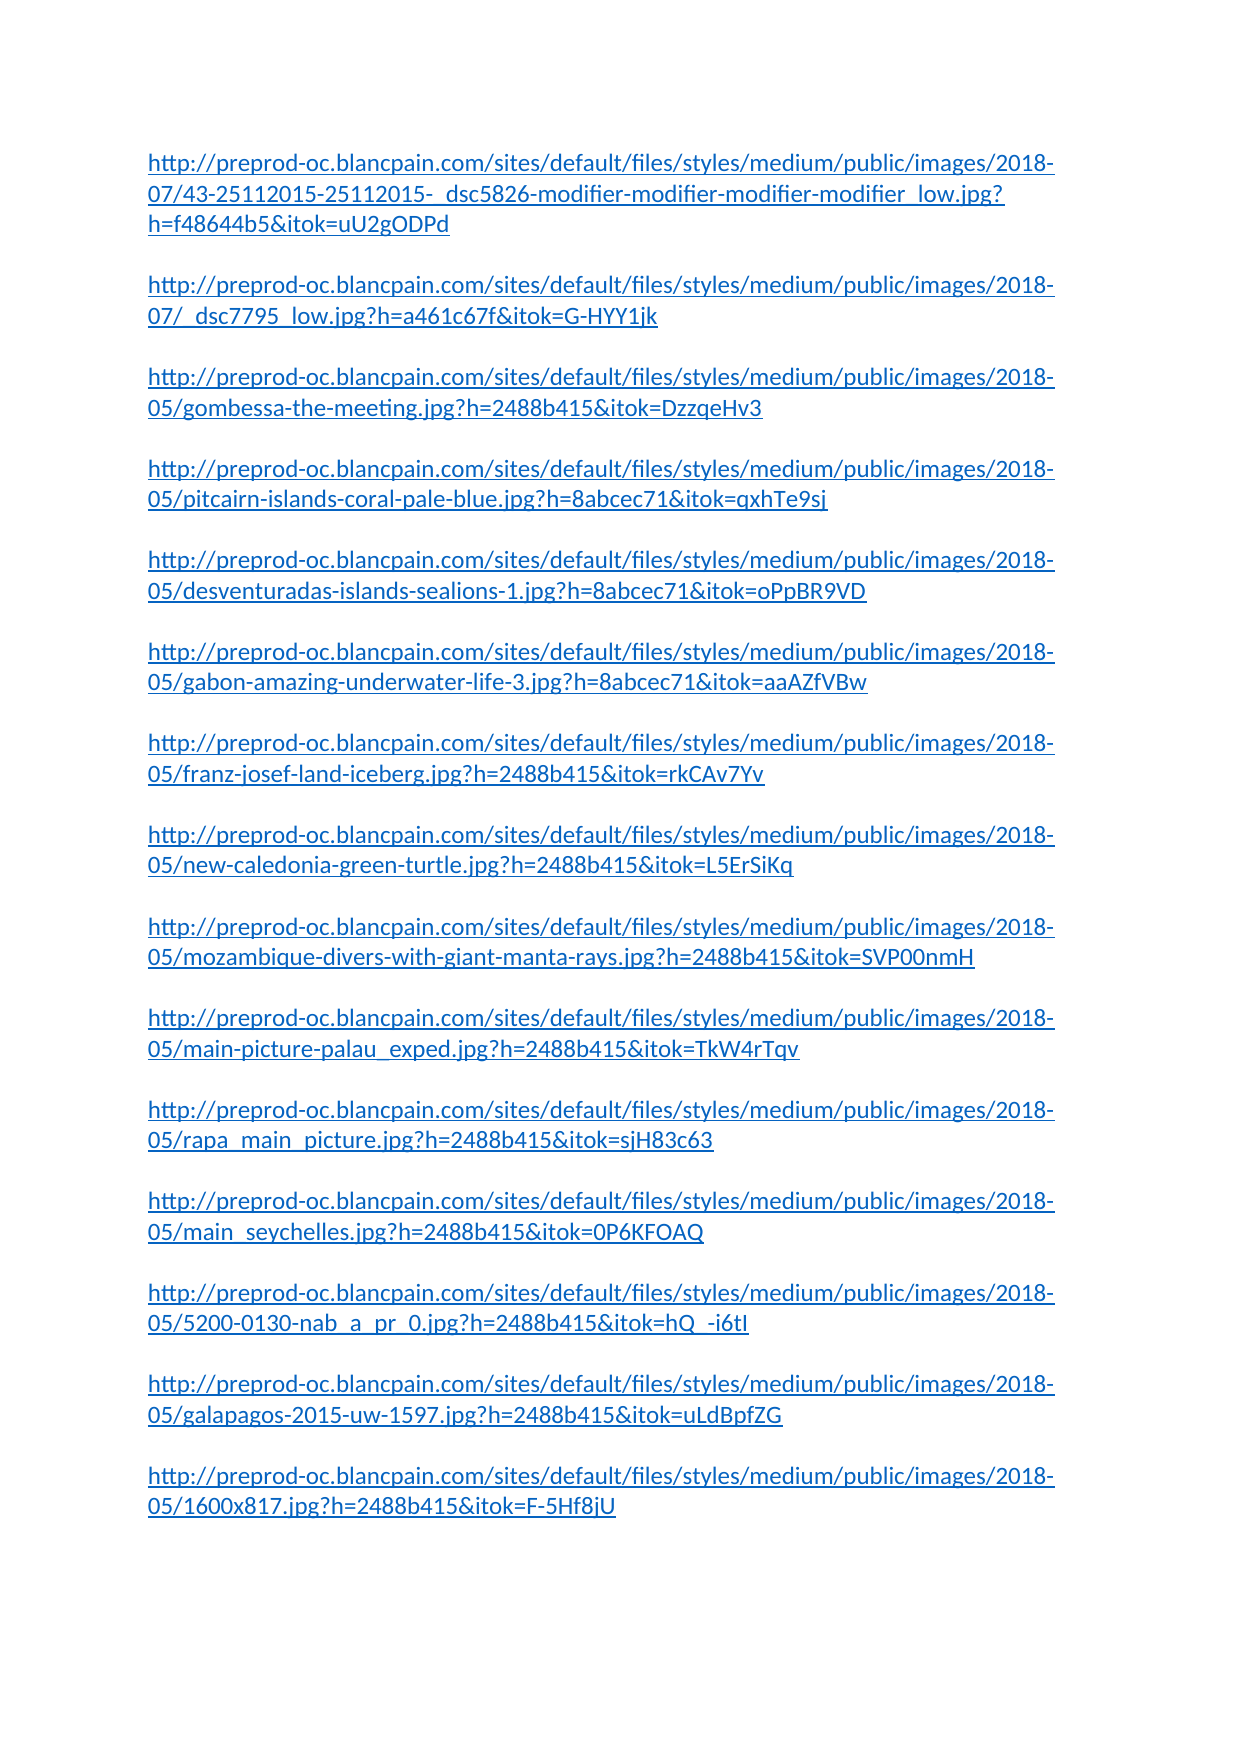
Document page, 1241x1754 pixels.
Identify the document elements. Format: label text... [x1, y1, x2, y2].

text http://preprod-oc.blancpain.com/sites/default/files/styles/medium/public/images/2018-05/pitcairn-islands-coral-pale-blue.jpg?h=8abcec71&itok=qxhTe9sj [148, 453, 1093, 514]
text http://preprod-oc.blancpain.com/sites/default/files/styles/medium/public/images/2018-05/mozambique-divers-with-giant-manta-rays.jpg?h=2488b415&itok=SVP00nmH [148, 911, 1093, 972]
text http://preprod-oc.blancpain.com/sites/default/files/styles/medium/public/images/2018-05/franz-josef-land-iceberg.jpg?h=2488b415&itok=rkCAv7Yv [148, 727, 1093, 788]
text http://preprod-oc.blancpain.com/sites/default/files/styles/medium/public/images/2018-07/_dsc7795_low.jpg?h=a461c67f&itok=G-HYY1jk [148, 270, 1093, 331]
text http://preprod-oc.blancpain.com/sites/default/files/styles/medium/public/images/2018-05/desventuradas-islands-sealions-1.jpg?h=8abcec71&itok=oPpBR9VD [148, 544, 1093, 605]
text http://preprod-oc.blancpain.com/sites/default/files/styles/medium/public/images/2018-05/main_seychelles.jpg?h=2488b415&itok=0P6KFOAQ [148, 1185, 1093, 1246]
text http://preprod-oc.blancpain.com/sites/default/files/styles/medium/public/images/2018-05/gabon-amazing-underwater-life-3.jpg?h=8abcec71&itok=aaAZfVBw [148, 636, 1093, 697]
text http://preprod-oc.blancpain.com/sites/default/files/styles/medium/public/images/2018-07/43-25112015-25112015-_dsc5826-modifier-modifier-modifier-modifier_low.jpg?h=f48644b5&itok=uU2gODPd [148, 148, 1093, 239]
text http://preprod-oc.blancpain.com/sites/default/files/styles/medium/public/images/2018-05/gombessa-the-meeting.jpg?h=2488b415&itok=DzzqeHv3 [148, 361, 1093, 422]
text http://preprod-oc.blancpain.com/sites/default/files/styles/medium/public/images/2018-05/galapagos-2015-uw-1597.jpg?h=2488b415&itok=uLdBpfZG [148, 1368, 1093, 1429]
text http://preprod-oc.blancpain.com/sites/default/files/styles/medium/public/images/2018-05/rapa_main_picture.jpg?h=2488b415&itok=sjH83c63 [148, 1094, 1093, 1155]
text http://preprod-oc.blancpain.com/sites/default/files/styles/medium/public/images/2018-05/5200-0130-nab_a_pr_0.jpg?h=2488b415&itok=hQ_-i6tI [148, 1277, 1093, 1338]
text http://preprod-oc.blancpain.com/sites/default/files/styles/medium/public/images/2018-05/main-picture-palau_exped.jpg?h=2488b415&itok=TkW4rTqv [148, 1002, 1093, 1063]
text http://preprod-oc.blancpain.com/sites/default/files/styles/medium/public/images/2018-05/1600x817.jpg?h=2488b415&itok=F-5Hf8jU [148, 1460, 1093, 1521]
text http://preprod-oc.blancpain.com/sites/default/files/styles/medium/public/images/2018-05/new-caledonia-green-turtle.jpg?h=2488b415&itok=L5ErSiKq [148, 819, 1093, 880]
